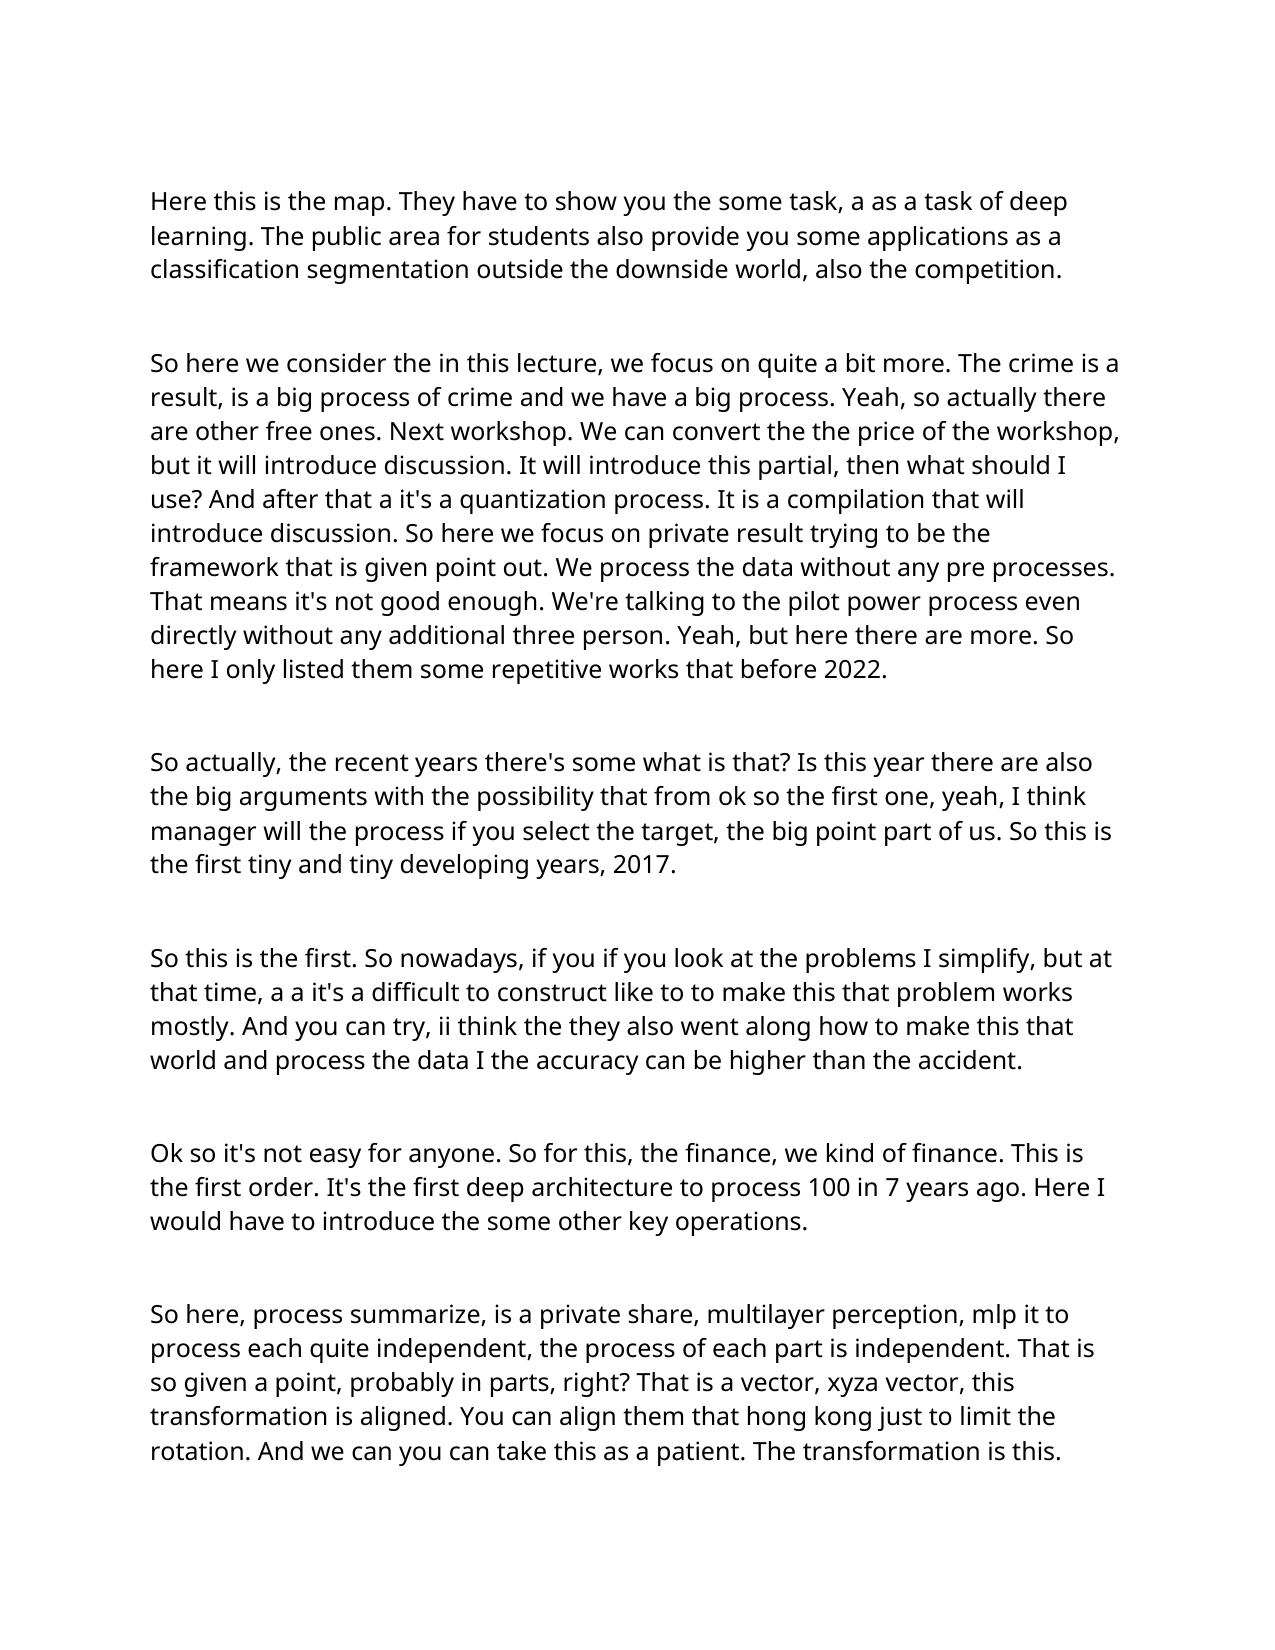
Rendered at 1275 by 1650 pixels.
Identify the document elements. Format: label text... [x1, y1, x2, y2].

text Ok so it's not easy for anyone. So for this, the finance, we kind of finance. This is the first order. It's the first deep architecture to process 100 in 7 years ago. Here I would have to introduce the some other key operations. [150, 1102, 1125, 1238]
text Here this is the map. They have to show you the some task, a as a task of deep learning. The public area for students also provide you some applications as a classification segmentation outside the downside world, also the competition. [150, 150, 1125, 286]
text So here we consider the in this lecture, we focus on quite a bit more. The crime is a result, is a big process of crime and we have a big process. Yeah, so actually there are other free ones. Next workshop. We can convert the the price of the workshop, but it will introduce discussion. It will introduce this partial, then what should I use? And after that a it's a quantization process. It is a compilation that will introduce discussion. So here we focus on private result trying to be the framework that is given point out. We process the data without any pre processes. That means it's not good enough. We're talking to the pilot power process even directly without any additional three person. Yeah, but here there are more. So here I only listed them some repetitive works that before 2022. [150, 311, 1125, 686]
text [150, 1263, 1125, 1467]
text So this is the first. So nowadays, if you if you look at the problems I simplify, but at that time, a a it's a difficult to construct like to to make this that problem works mostly. And you can try, ii think the they also went along how to make this that world and process the data I the accuracy can be higher than the accident. [150, 906, 1125, 1077]
text So actually, the recent years there's some what is that? Is this year there are also the big arguments with the possibility that from ok so the first one, yeah, I think manager will the process if you select the target, the big point part of us. So this is the first tiny and tiny developing years, 2017. [150, 711, 1125, 881]
